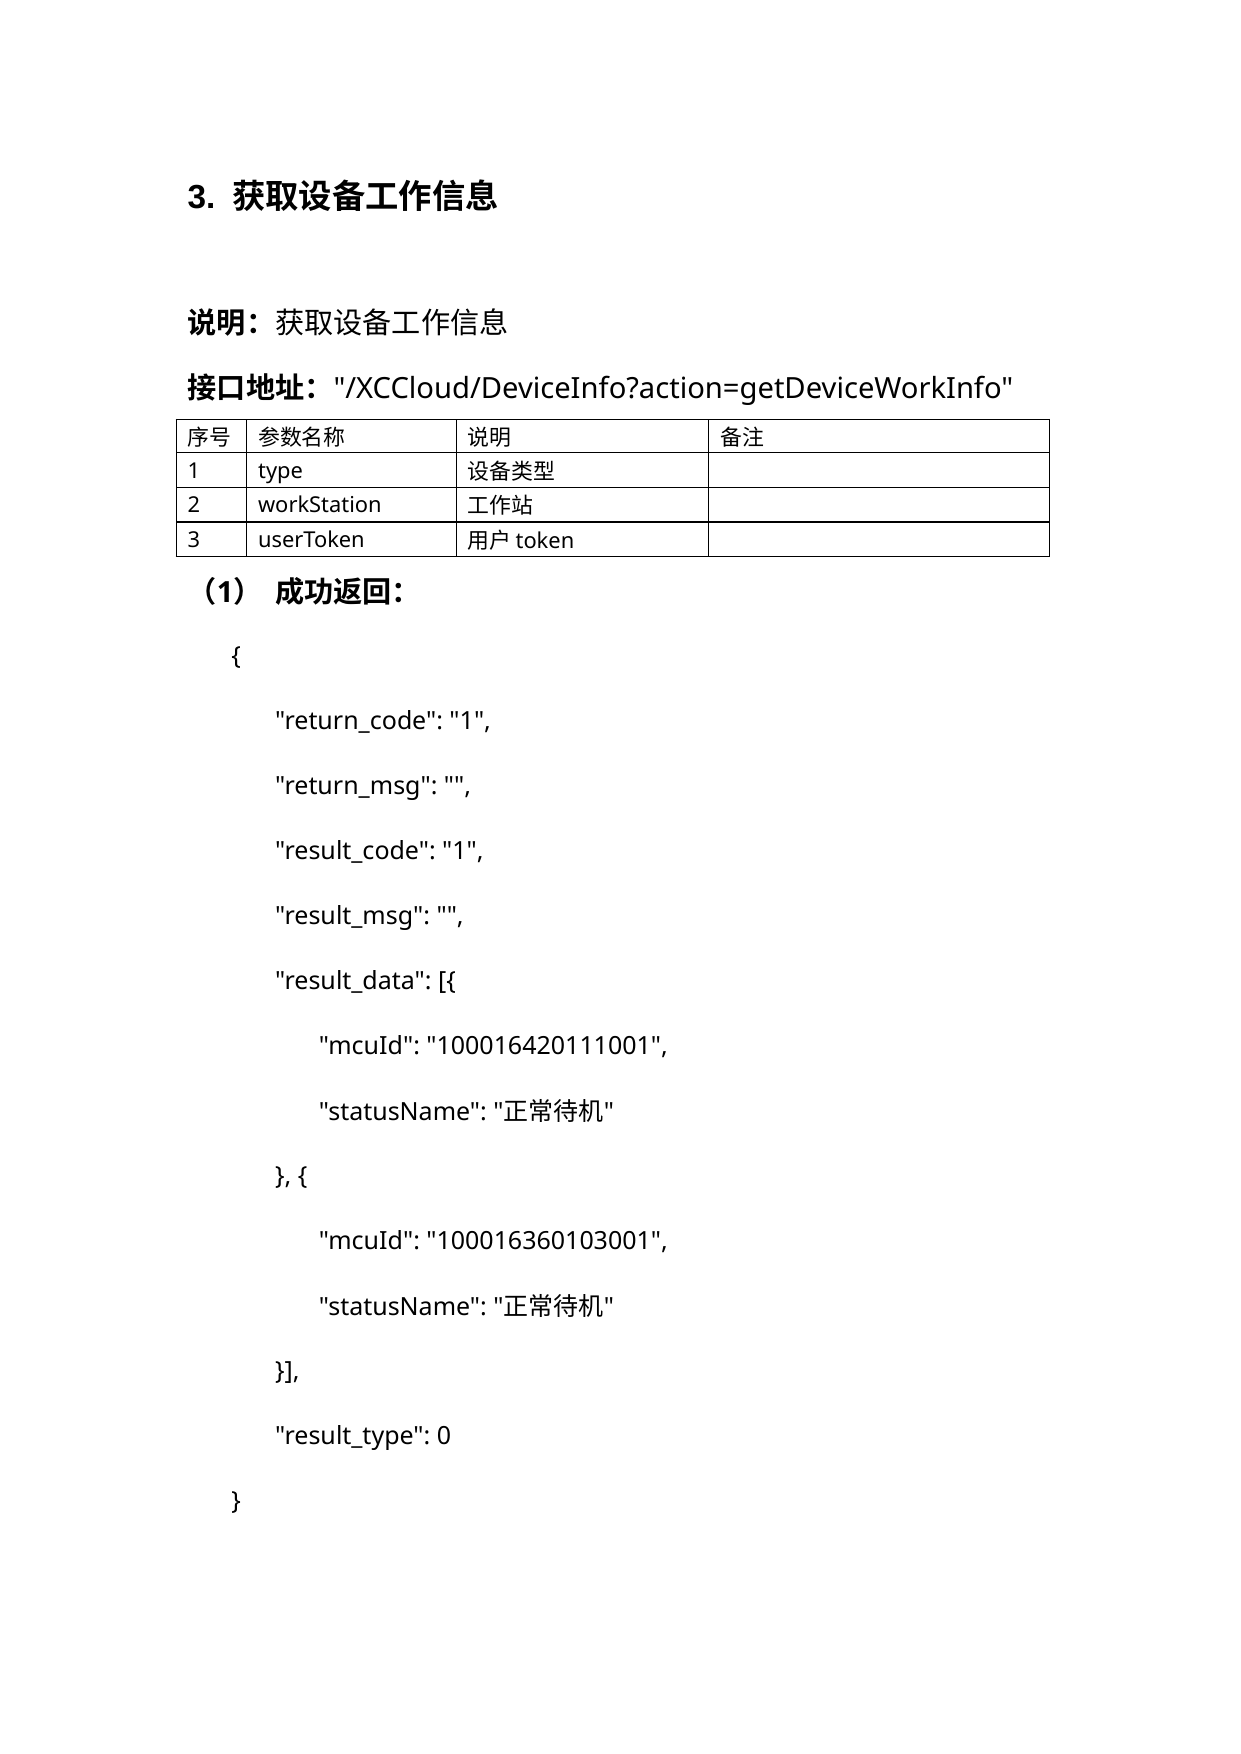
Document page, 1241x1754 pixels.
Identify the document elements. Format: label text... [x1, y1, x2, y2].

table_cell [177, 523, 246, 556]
text "return_code": "1", [187, 687, 1053, 752]
text "result_type": 0 [187, 1402, 1053, 1467]
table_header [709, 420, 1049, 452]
text "statusName": "正常待机" [187, 1077, 1053, 1142]
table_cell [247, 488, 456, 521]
text "return_msg": "", [187, 752, 1053, 817]
text 接口地址："/XCCloud/DeviceInfo?action=getDeviceWorkInfo" [187, 354, 1053, 419]
text "result_msg": "", [187, 882, 1053, 947]
text }], [187, 1337, 1053, 1402]
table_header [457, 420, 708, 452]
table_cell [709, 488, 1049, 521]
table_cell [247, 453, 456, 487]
text "result_code": "1", [187, 817, 1053, 882]
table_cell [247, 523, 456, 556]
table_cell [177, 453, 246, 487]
text 说明：获取设备工作信息 [187, 289, 1053, 354]
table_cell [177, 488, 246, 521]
text } [187, 1467, 1053, 1532]
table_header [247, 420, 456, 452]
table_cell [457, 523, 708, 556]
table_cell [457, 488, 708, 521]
text }, { [187, 1142, 1053, 1207]
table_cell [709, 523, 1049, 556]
text "mcuId": "100016420111001", [187, 1012, 1053, 1077]
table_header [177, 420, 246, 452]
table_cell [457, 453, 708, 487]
list 成功返回： [187, 557, 1053, 622]
text { [187, 622, 1053, 687]
text "statusName": "正常待机" [187, 1272, 1053, 1337]
text "mcuId": "100016360103001", [187, 1207, 1053, 1272]
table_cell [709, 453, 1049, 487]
subtitle 获取设备工作信息 [187, 162, 1053, 227]
text "result_data": [{ [187, 947, 1053, 1012]
